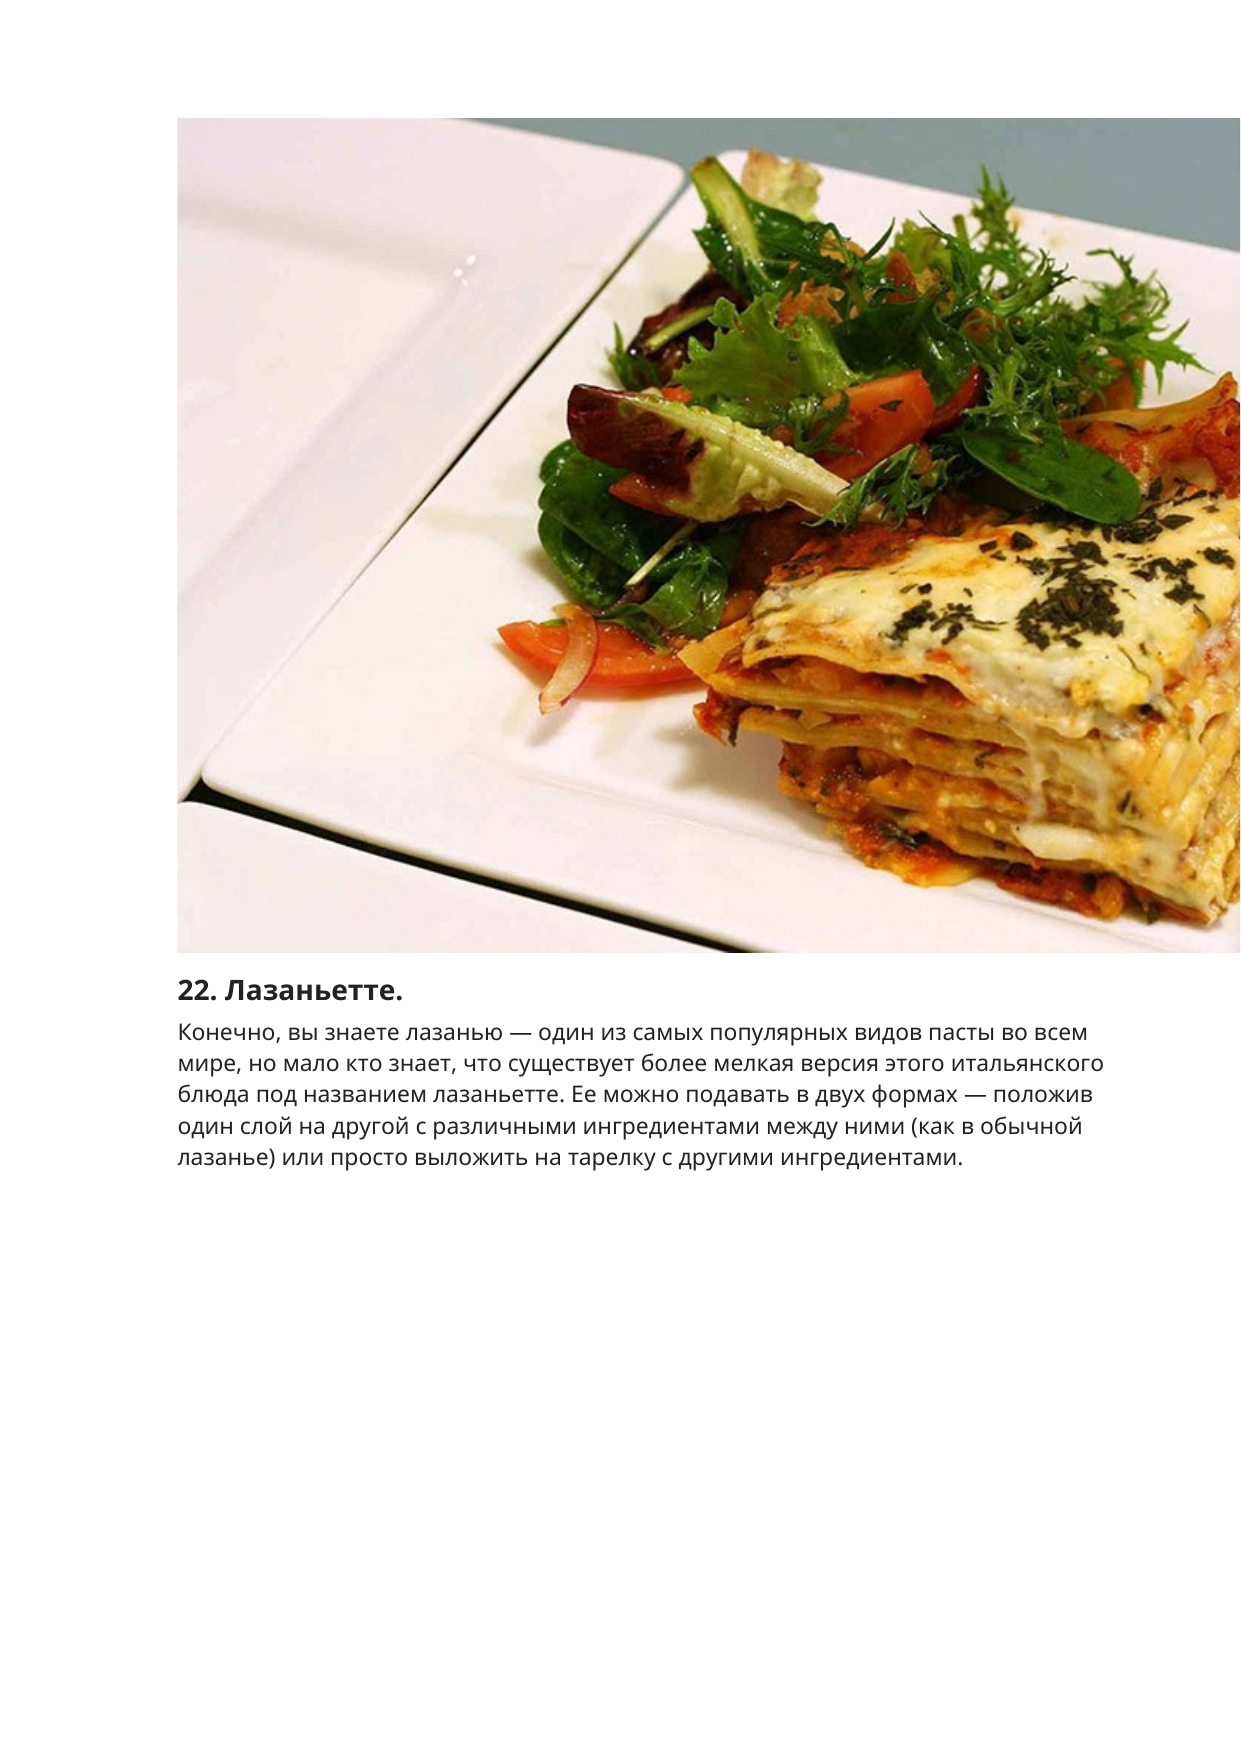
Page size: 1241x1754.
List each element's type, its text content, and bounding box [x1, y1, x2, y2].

picture [177, 118, 1241, 953]
text Конечно, вы знаете лазанью — один из самых популярных видов пасты во всем мире, но мало кто знает, что существует более мелкая версия этого итальянского блюда под названием лазаньетте. Ее можно подавать в двух формах — положив один слой на другой с различными ингредиентами между ними (как в обычной лазанье) или просто выложить на тарелку с другими ингредиентами. [177, 1016, 1152, 1172]
text 22. Лазаньетте. [177, 970, 1152, 1008]
